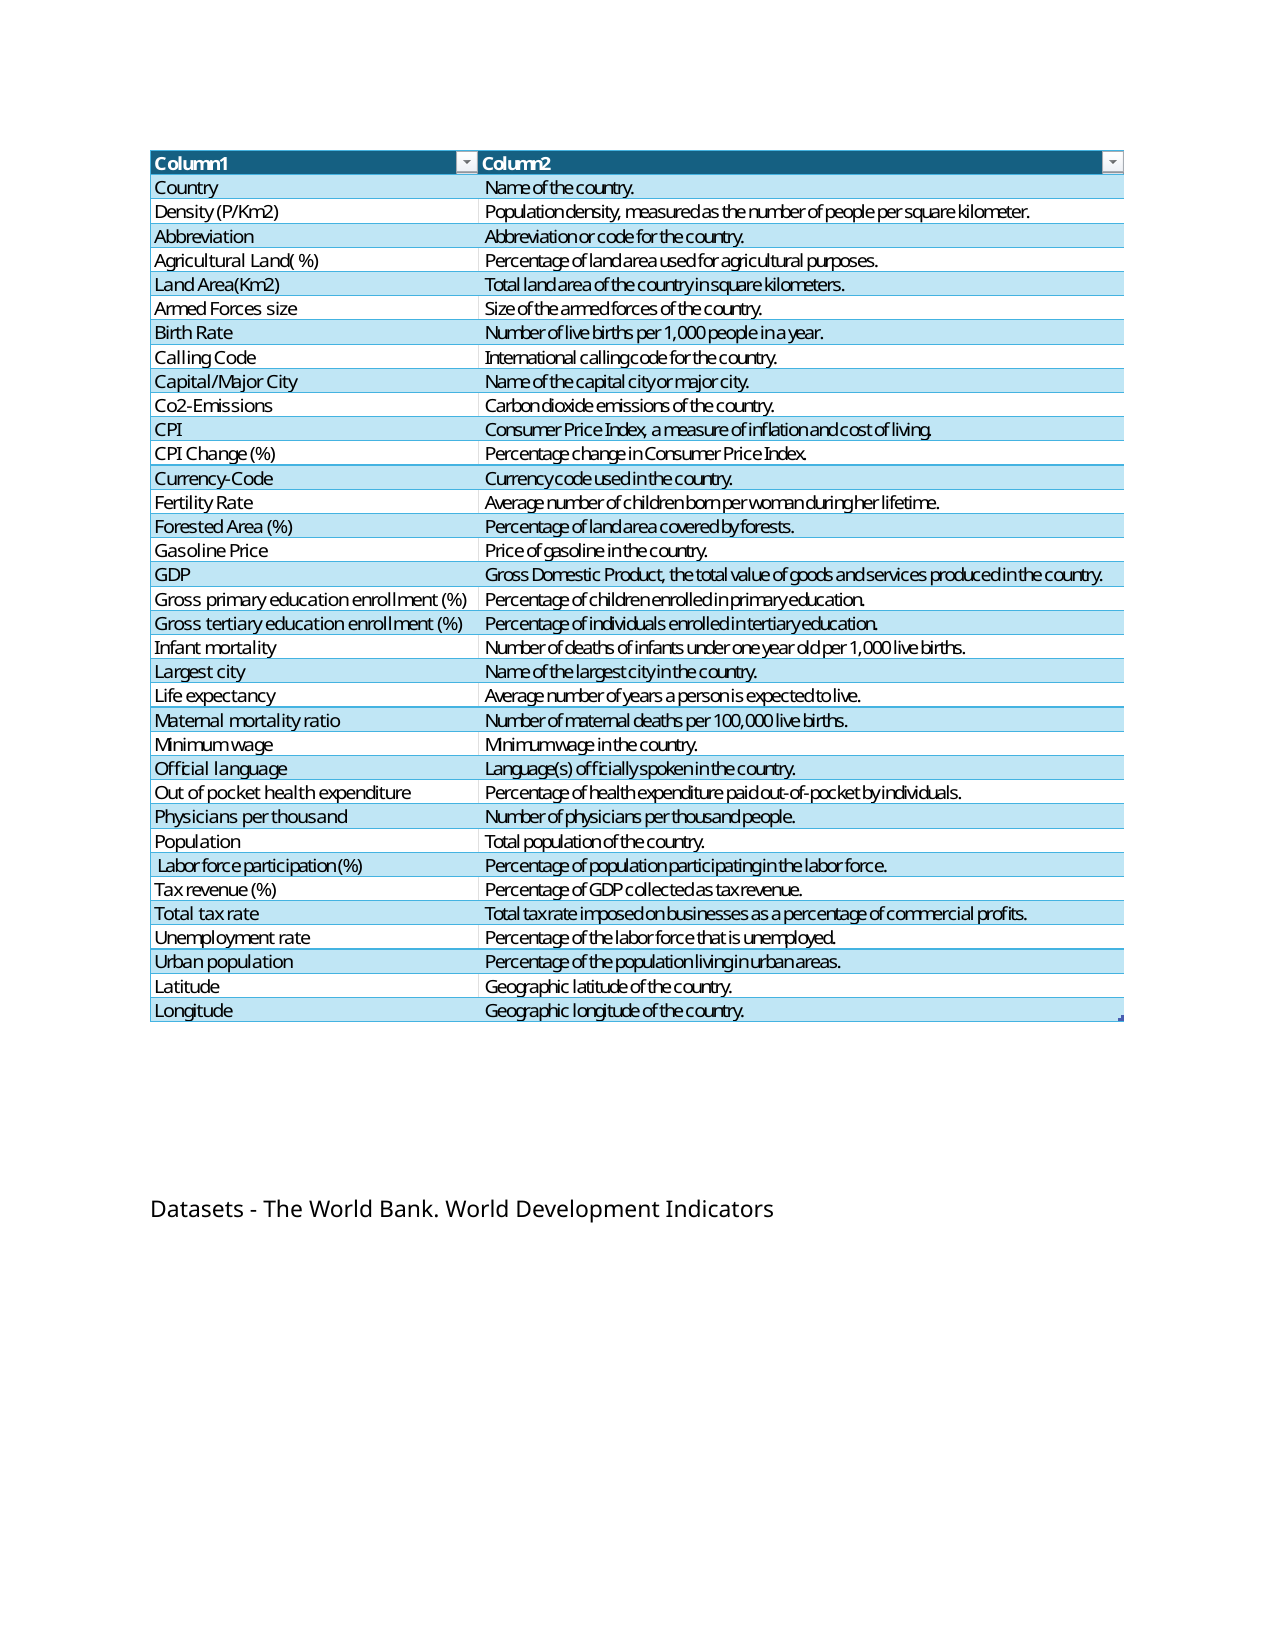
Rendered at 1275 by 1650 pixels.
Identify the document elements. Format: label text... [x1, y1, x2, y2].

text Datasets - The World Bank. World Development Indicators [150, 1193, 1125, 1224]
